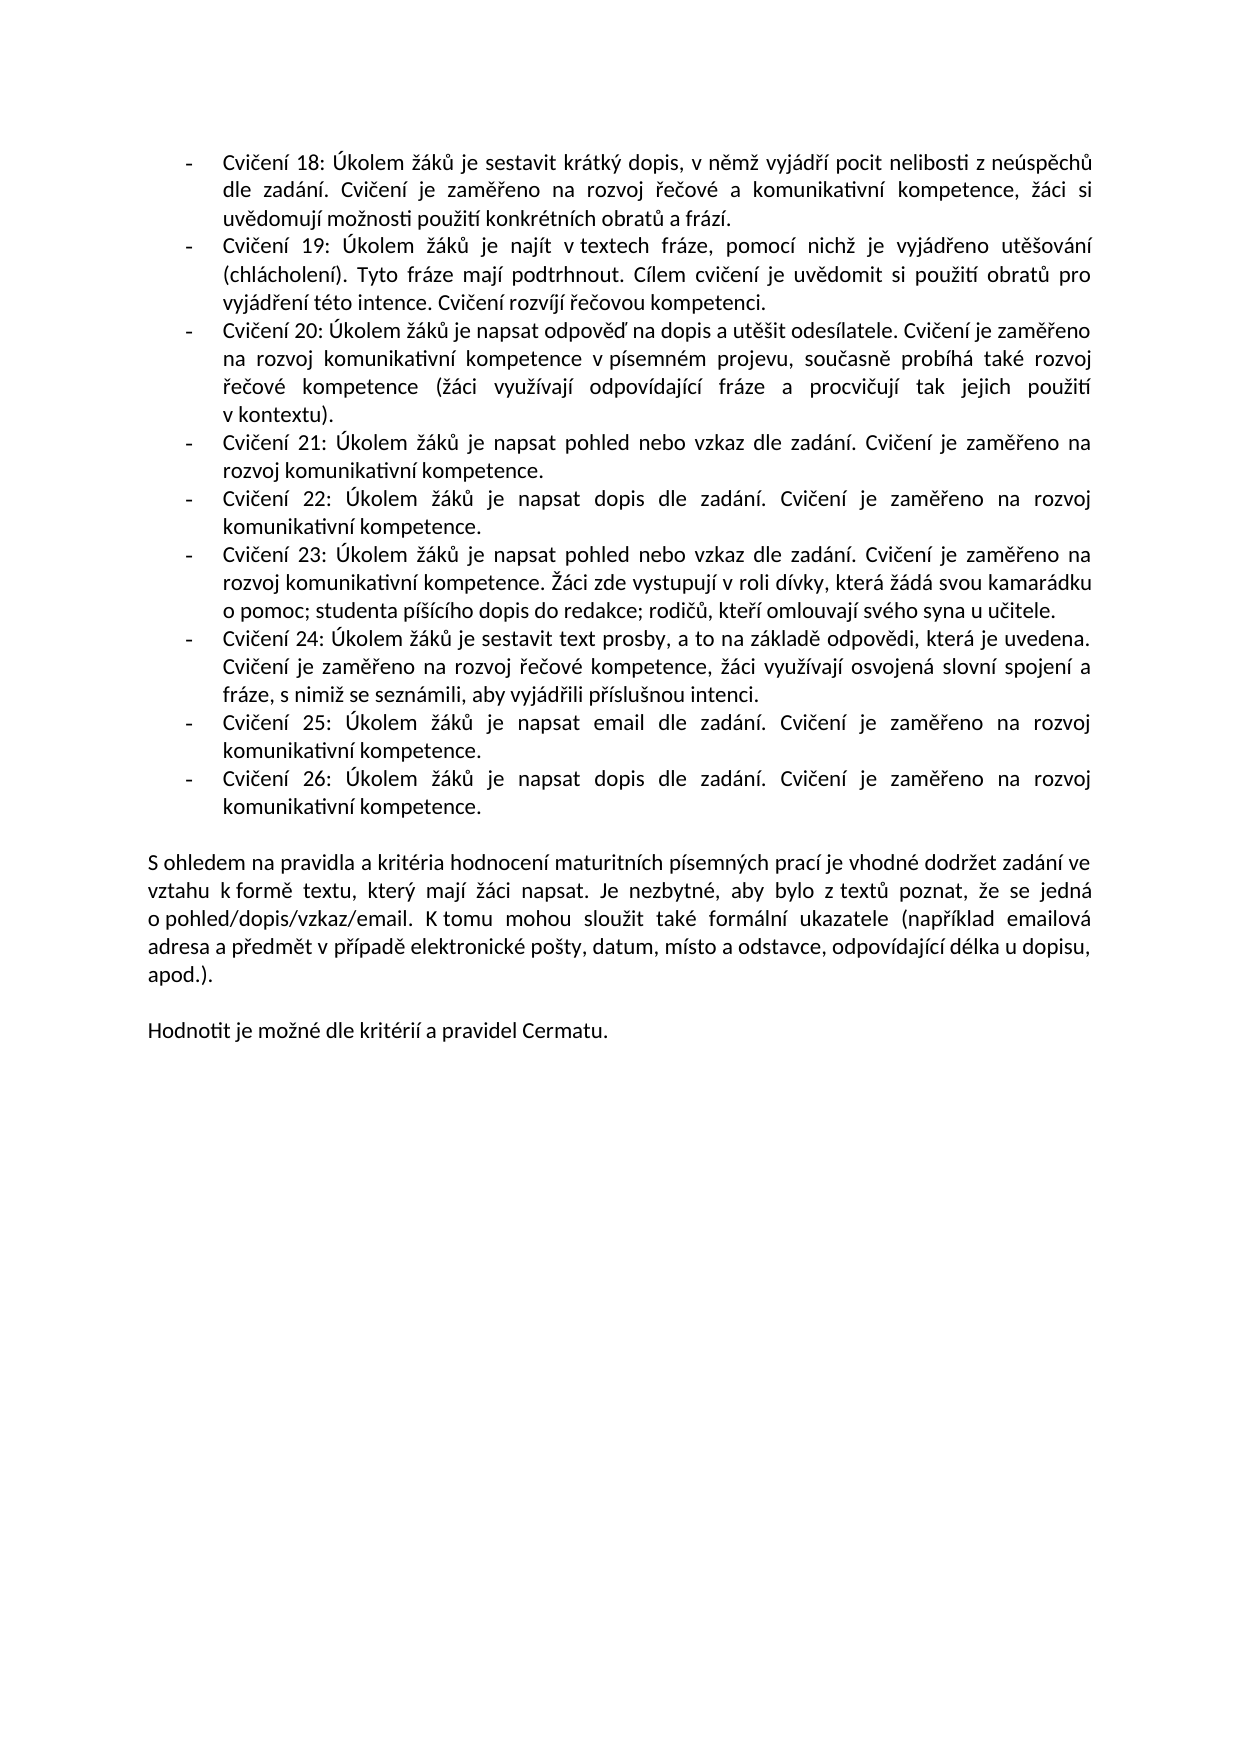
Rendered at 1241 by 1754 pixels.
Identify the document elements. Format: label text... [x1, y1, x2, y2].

list Cvičení 20: Úkolem žáků je napsat odpověď na dopis a utěšit odesílatele. Cvičení je zaměřeno na rozvoj komunikativní kompetence v písemném projevu, současně probíhá také rozvoj řečové kompetence (žáci využívají odpovídající fráze a procvičují tak jejich použití v kontextu). [185, 316, 1093, 428]
list Cvičení 25: Úkolem žáků je napsat email dle zadání. Cvičení je zaměřeno na rozvoj komunikativní kompetence. [185, 708, 1093, 764]
list Cvičení 19: Úkolem žáků je najít v textech fráze, pomocí nichž je vyjádřeno utěšování (chlácholení). Tyto fráze mají podtrhnout. Cílem cvičení je uvědomit si použití obratů pro vyjádření této intence. Cvičení rozvíjí řečovou kompetenci. [185, 232, 1093, 316]
text S ohledem na pravidla a kritéria hodnocení maturitních písemných prací je vhodné dodržet zadání ve vztahu k formě textu, který mají žáci napsat. Je nezbytné, aby bylo z textů poznat, že se jedná o pohled/dopis/vzkaz/email. K tomu mohou sloužit také formální ukazatele (například emailová adresa a předmět v případě elektronické pošty, datum, místo a odstavce, odpovídající délka u dopisu, apod.). [148, 848, 1093, 988]
list Cvičení 21: Úkolem žáků je napsat pohled nebo vzkaz dle zadání. Cvičení je zaměřeno na rozvoj komunikativní kompetence. [185, 428, 1093, 484]
list Cvičení 24: Úkolem žáků je sestavit text prosby, a to na základě odpovědi, která je uvedena. Cvičení je zaměřeno na rozvoj řečové kompetence, žáci využívají osvojená slovní spojení a fráze, s nimiž se seznámili, aby vyjádřili příslušnou intenci. [185, 624, 1093, 708]
list Cvičení 23: Úkolem žáků je napsat pohled nebo vzkaz dle zadání. Cvičení je zaměřeno na rozvoj komunikativní kompetence. Žáci zde vystupují v roli dívky, která žádá svou kamarádku o pomoc; studenta píšícího dopis do redakce; rodičů, kteří omlouvají svého syna u učitele. [185, 540, 1093, 624]
text Hodnotit je možné dle kritérií a pravidel Cermatu. [148, 1016, 1093, 1044]
list Cvičení 18: Úkolem žáků je sestavit krátký dopis, v němž vyjádří pocit nelibosti z neúspěchů dle zadání. Cvičení je zaměřeno na rozvoj řečové a komunikativní kompetence, žáci si uvědomují možnosti použití konkrétních obratů a frází. [185, 148, 1093, 232]
list Cvičení 22: Úkolem žáků je napsat dopis dle zadání. Cvičení je zaměřeno na rozvoj komunikativní kompetence. [185, 484, 1093, 540]
list Cvičení 26: Úkolem žáků je napsat dopis dle zadání. Cvičení je zaměřeno na rozvoj komunikativní kompetence. [185, 764, 1093, 820]
